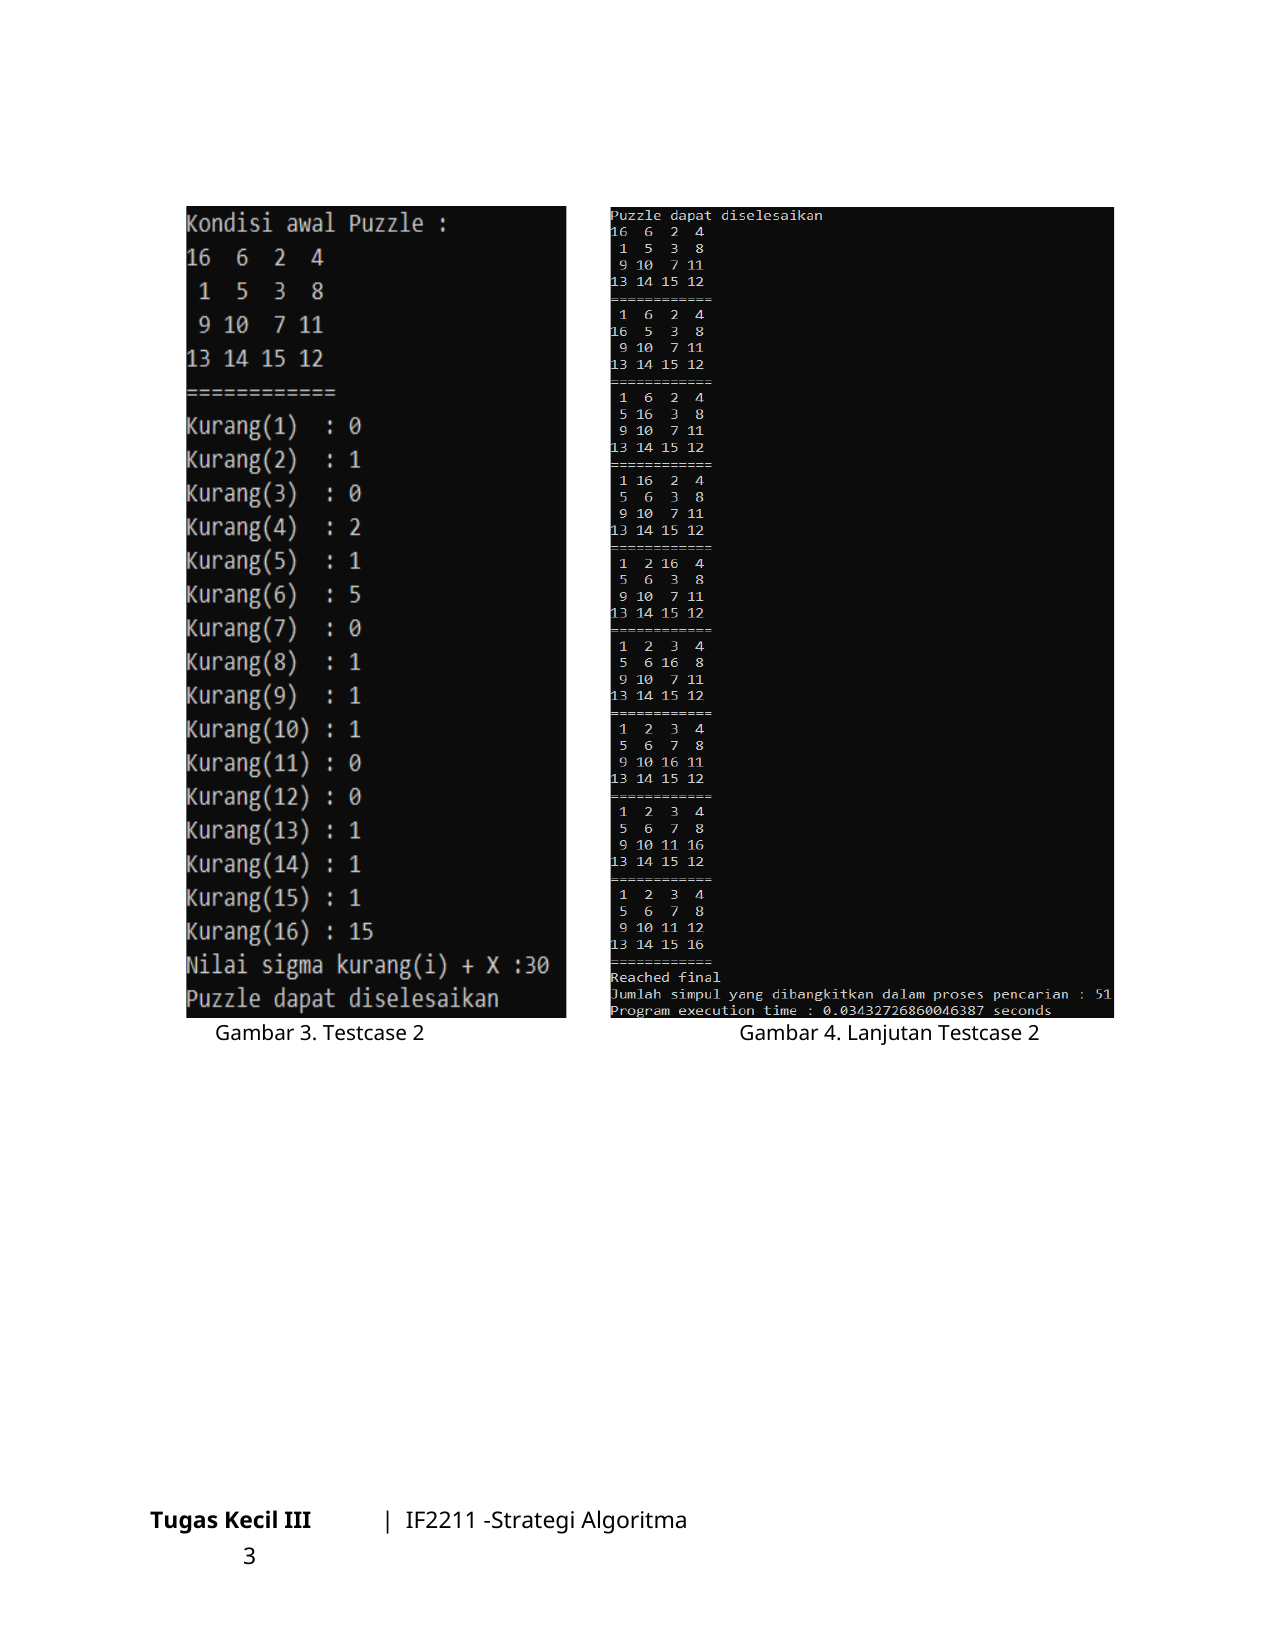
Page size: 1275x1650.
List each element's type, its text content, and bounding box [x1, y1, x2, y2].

picture [186, 206, 567, 1018]
table_cell Gambar 3. Testcase 2 [150, 1018, 599, 1105]
table_header [599, 150, 1125, 1018]
picture [610, 207, 1115, 1018]
table_header [150, 150, 599, 1018]
table_cell Gambar 4. Lanjutan Testcase 2 [599, 1018, 1125, 1105]
